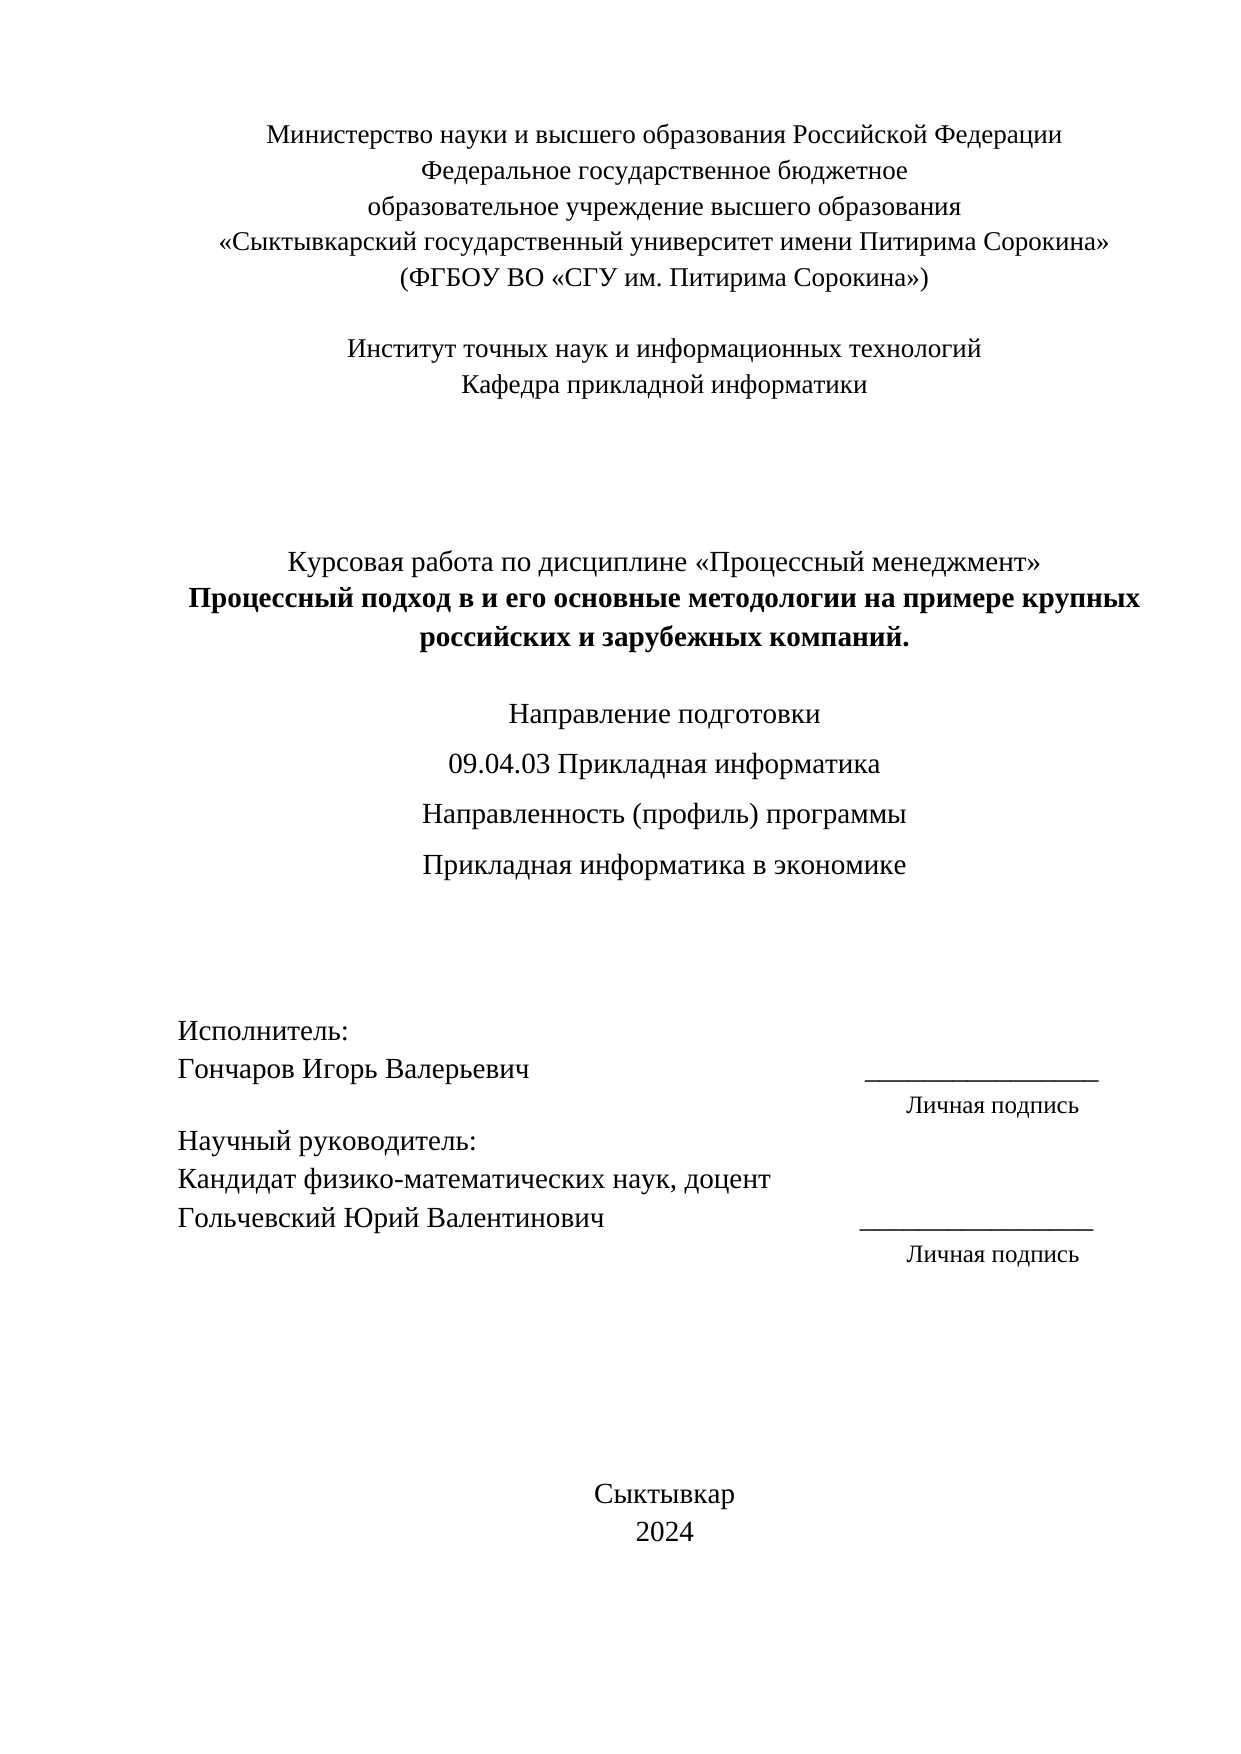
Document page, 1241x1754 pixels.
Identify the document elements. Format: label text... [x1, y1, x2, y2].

text (ФГБОУ ВО «СГУ им. Питирима Сорокина») [177, 261, 1152, 292]
text Личная подпись [177, 1090, 1152, 1119]
text Направление подготовки [177, 696, 1152, 729]
text 2024 [177, 1514, 1152, 1548]
text Прикладная информатика в экономике [177, 847, 1152, 881]
text Личная подпись [177, 1239, 1152, 1267]
text Федеральное государственное бюджетное [177, 154, 1152, 185]
text Кандидат физико-математических наук, доцент [177, 1162, 1152, 1195]
text образовательное учреждение высшего образования [177, 189, 1152, 221]
text Курсовая работа по дисциплине «Процессный менеджмент» [177, 544, 1152, 578]
text Процессный подход в и его основные методологии на примере крупных российских и зарубежных компаний. [177, 580, 1152, 652]
text Гончаров Игорь Валерьевич ________________ [177, 1051, 1152, 1085]
text Научный руководитель: [177, 1123, 1152, 1157]
text Сыктывкар [177, 1476, 1152, 1509]
text «Сыктывкарский государственный университет имени Питирима Сорокина» [177, 225, 1152, 256]
text Гольчевский Юрий Валентинович ________________ [177, 1200, 1152, 1234]
text 09.04.03 Прикладная информатика [177, 746, 1152, 780]
text Кафедра прикладной информатики [177, 368, 1152, 399]
text Министерство науки и высшего образования Российской Федерации [177, 118, 1152, 149]
text Направленность (профиль) программы [177, 797, 1152, 830]
text Институт точных наук и информационных технологий [177, 332, 1152, 364]
text Исполнитель: [177, 1013, 1152, 1046]
